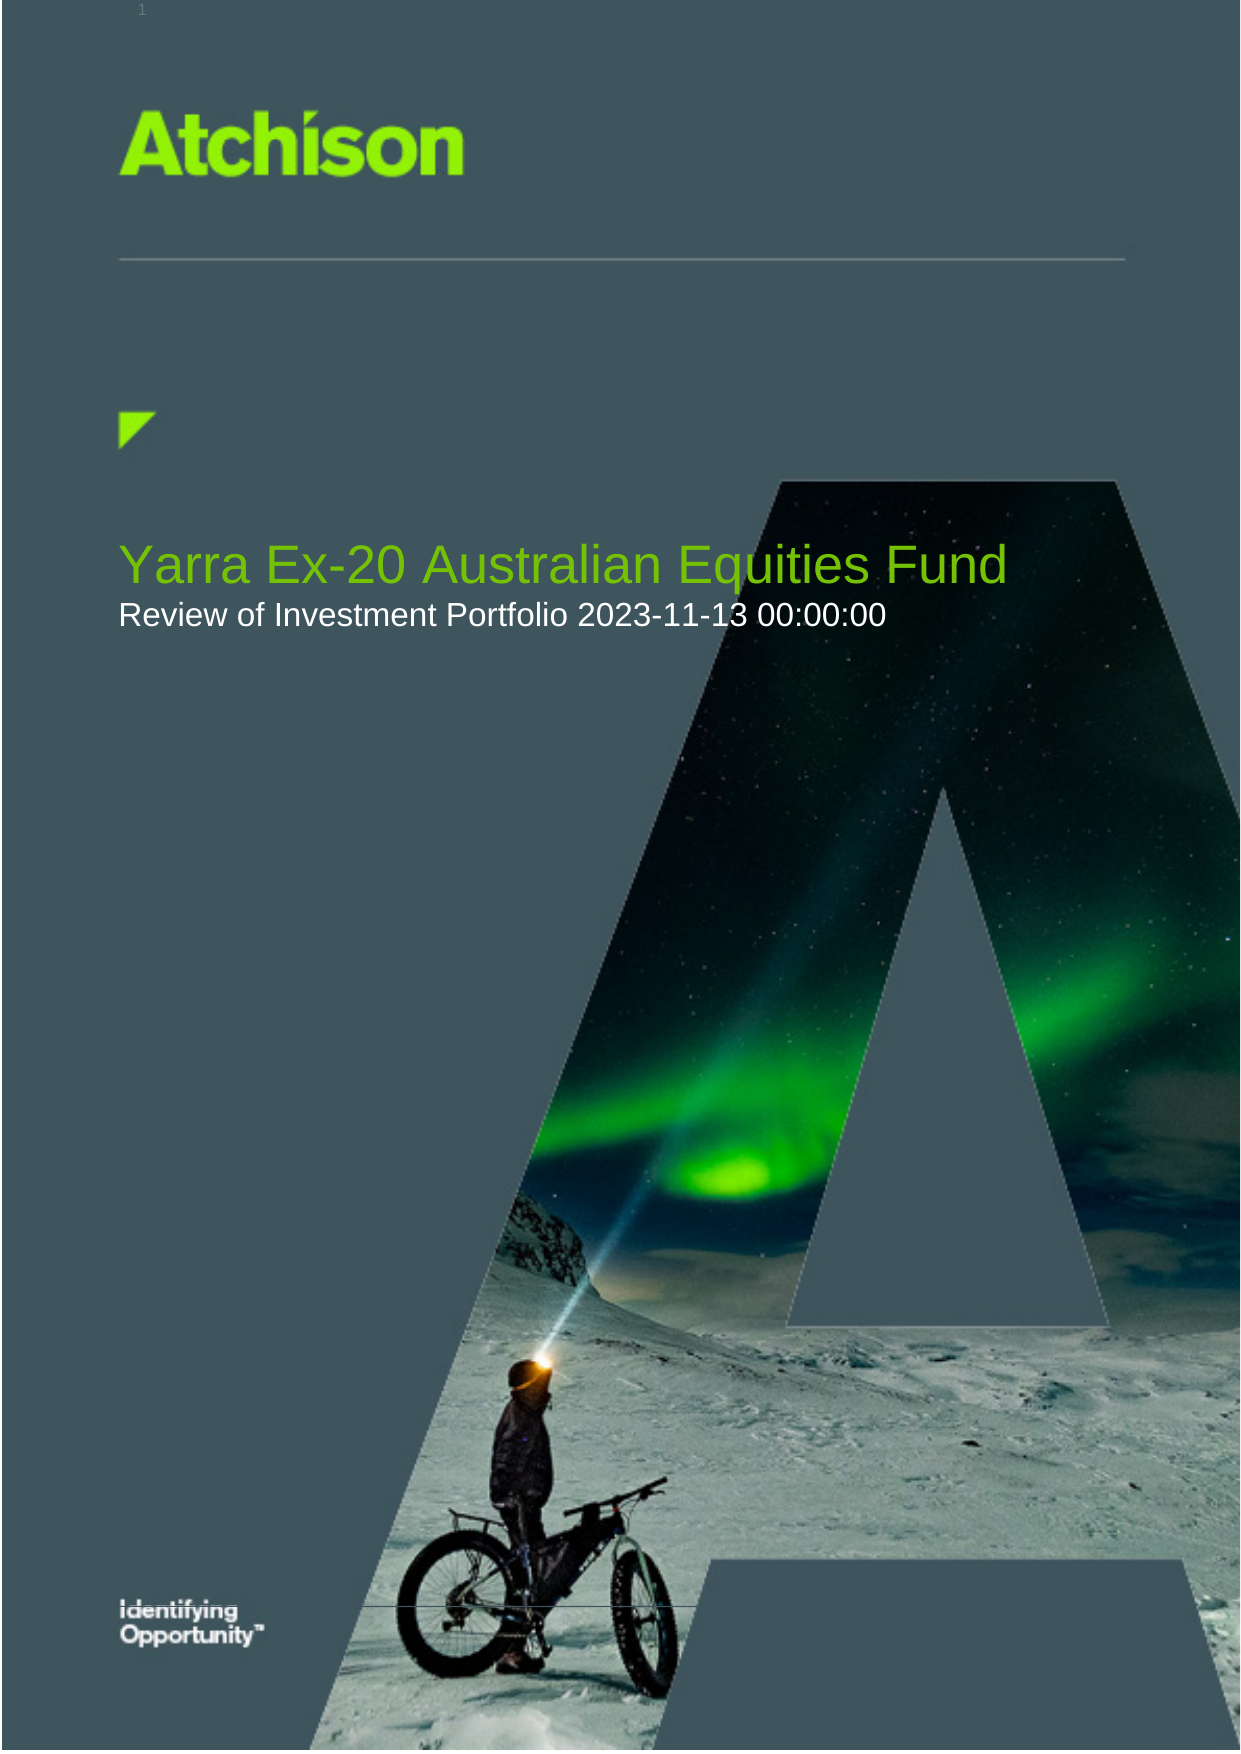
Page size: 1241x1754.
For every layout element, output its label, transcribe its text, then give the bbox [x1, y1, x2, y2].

text Yarra Ex-20 Australian Equities Fund [118, 532, 1122, 594]
picture [1229, 1259, 1241, 1269]
text Review of Investment Portfolio 2023-11-13 00:00:00 [118, 594, 1122, 633]
picture [1182, 1235, 1189, 1242]
picture [2, 0, 1241, 1750]
